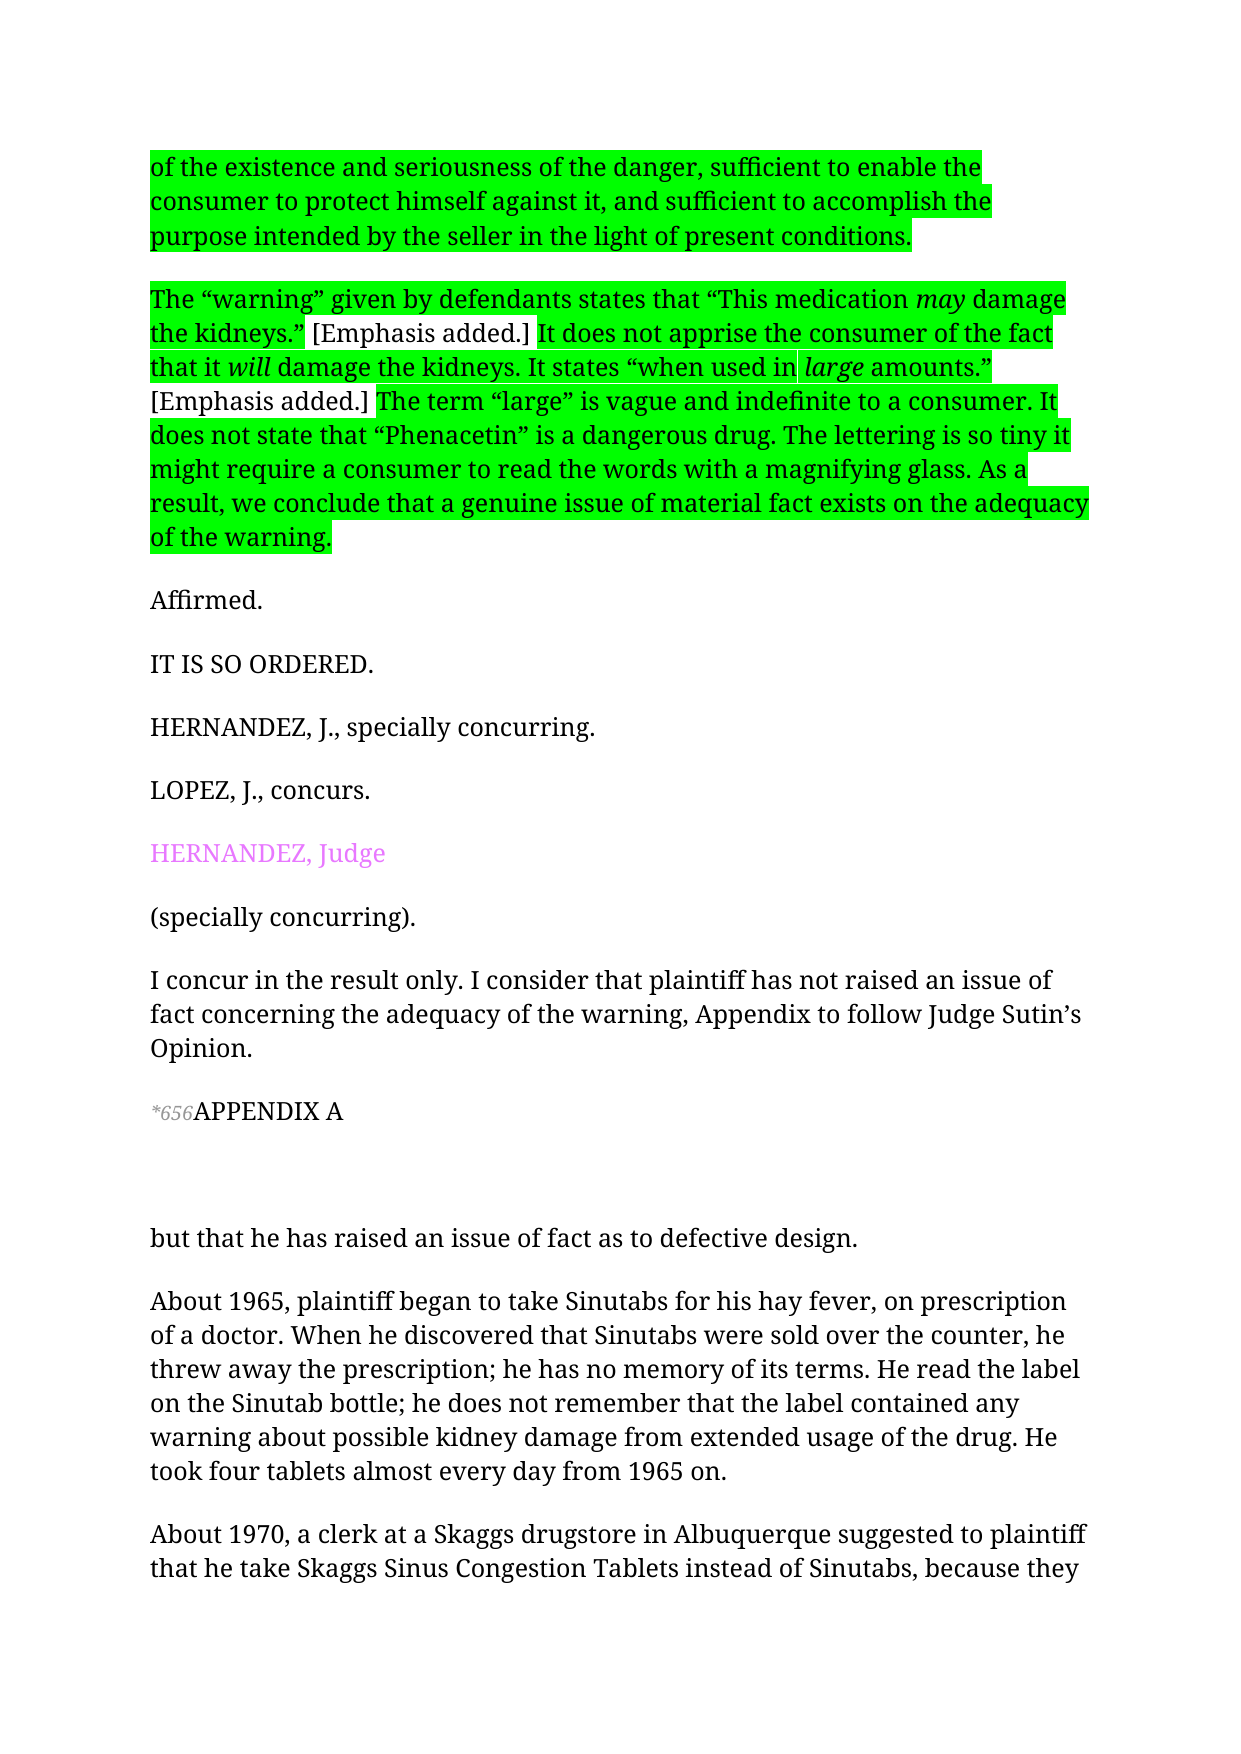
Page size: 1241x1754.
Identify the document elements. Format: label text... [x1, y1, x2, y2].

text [150, 1517, 1090, 1585]
text The “warning” given by defendants states that “This medication may damage the kidneys.” [Emphasis added.] It does not apprise the consumer of the fact that it will damage the kidneys. It states “when used in large amounts.” [Emphasis added.] The term “large” is vague and indefinite to a consumer. It does not state that “Phenacetin” is a dangerous drug. The lettering is so tiny it might require a consumer to read the words with a magnifying glass. As a result, we conclude that a genuine issue of material fact exists on the adequacy of the warning. [150, 281, 1090, 554]
text IT IS SO ORDERED. [150, 646, 1090, 680]
text (specially concurring). [150, 899, 1090, 933]
text Affirmed. [150, 583, 1090, 617]
text HERNANDEZ, J., specially concurring. [150, 709, 1090, 743]
text I concur in the result only. I consider that plaintiff has not raised an issue of fact concerning the adequacy of the warning, Appendix to follow Judge Sutin’s Opinion. [150, 962, 1090, 1064]
text LOPEZ, J., concurs. [150, 773, 1090, 807]
text HERNANDEZ, Judge [150, 836, 1090, 870]
text About 1965, plaintiff began to take Sinutabs for his hay fever, on prescription of a doctor. When he discovered that Sinutabs were sold over the counter, he threw away the prescription; he has no memory of its terms. He read the label on the Sinutab bottle; he does not remember that the label contained any warning about possible kidney damage from extended usage of the drug. He took four tablets almost every day from 1965 on. [150, 1283, 1090, 1488]
text *656APPENDIX A [150, 1094, 1090, 1128]
text but that he has raised an issue of fact as to defective design. [150, 1220, 1090, 1254]
